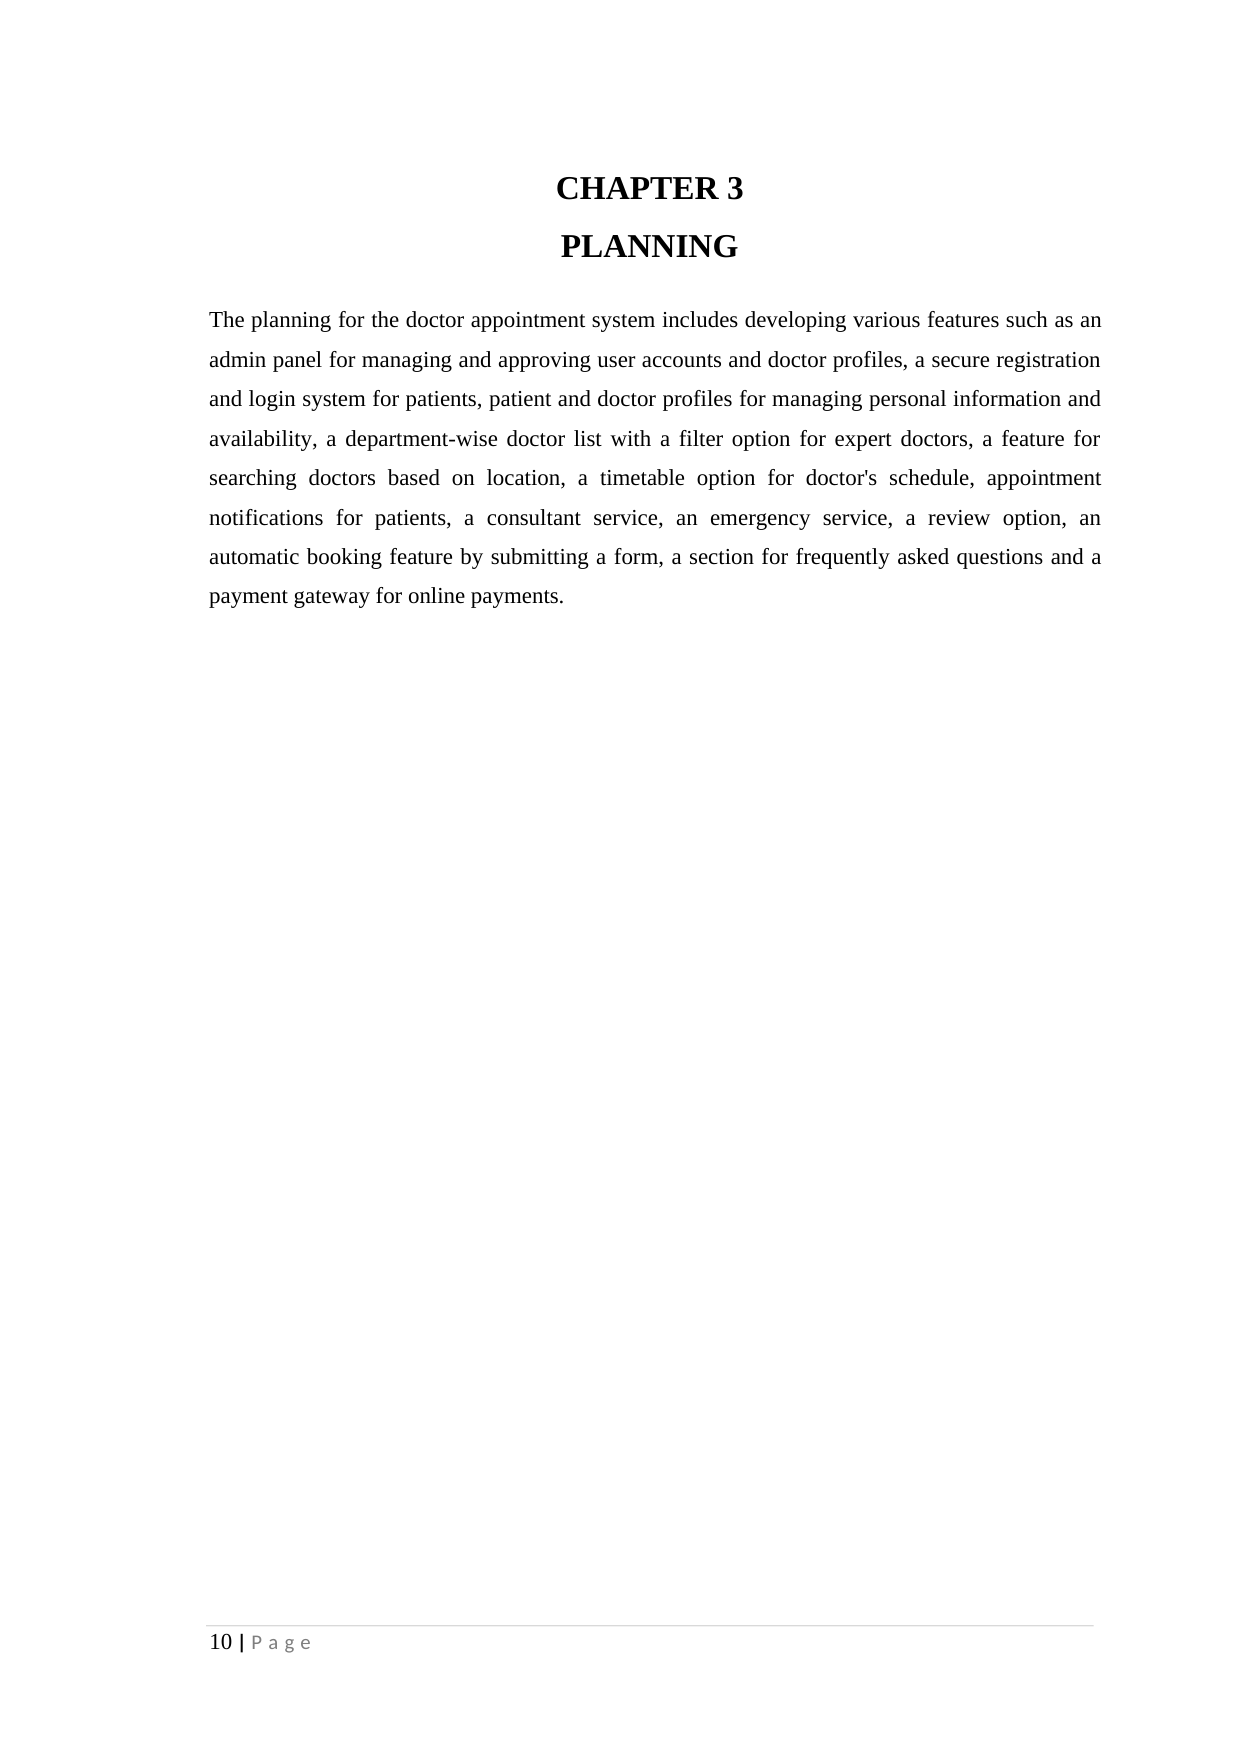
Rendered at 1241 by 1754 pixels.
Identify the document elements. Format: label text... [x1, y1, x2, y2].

text The planning for the doctor appointment system includes developing various features such as an admin panel for managing and approving user accounts and doctor profiles, a secure registration and login system for patients, patient and doctor profiles for managing personal information and availability, a department-wise doctor list with a filter option for expert doctors, a feature for searching doctors based on location, a timetable option for doctor's schedule, appointment notifications for patients, a consultant service, an emergency service, a review option, an automatic booking feature by submitting a form, a section for frequently asked questions and a payment gateway for online payments. [209, 306, 1103, 609]
subtitle CHAPTER 3 PLANNING [473, 168, 826, 264]
